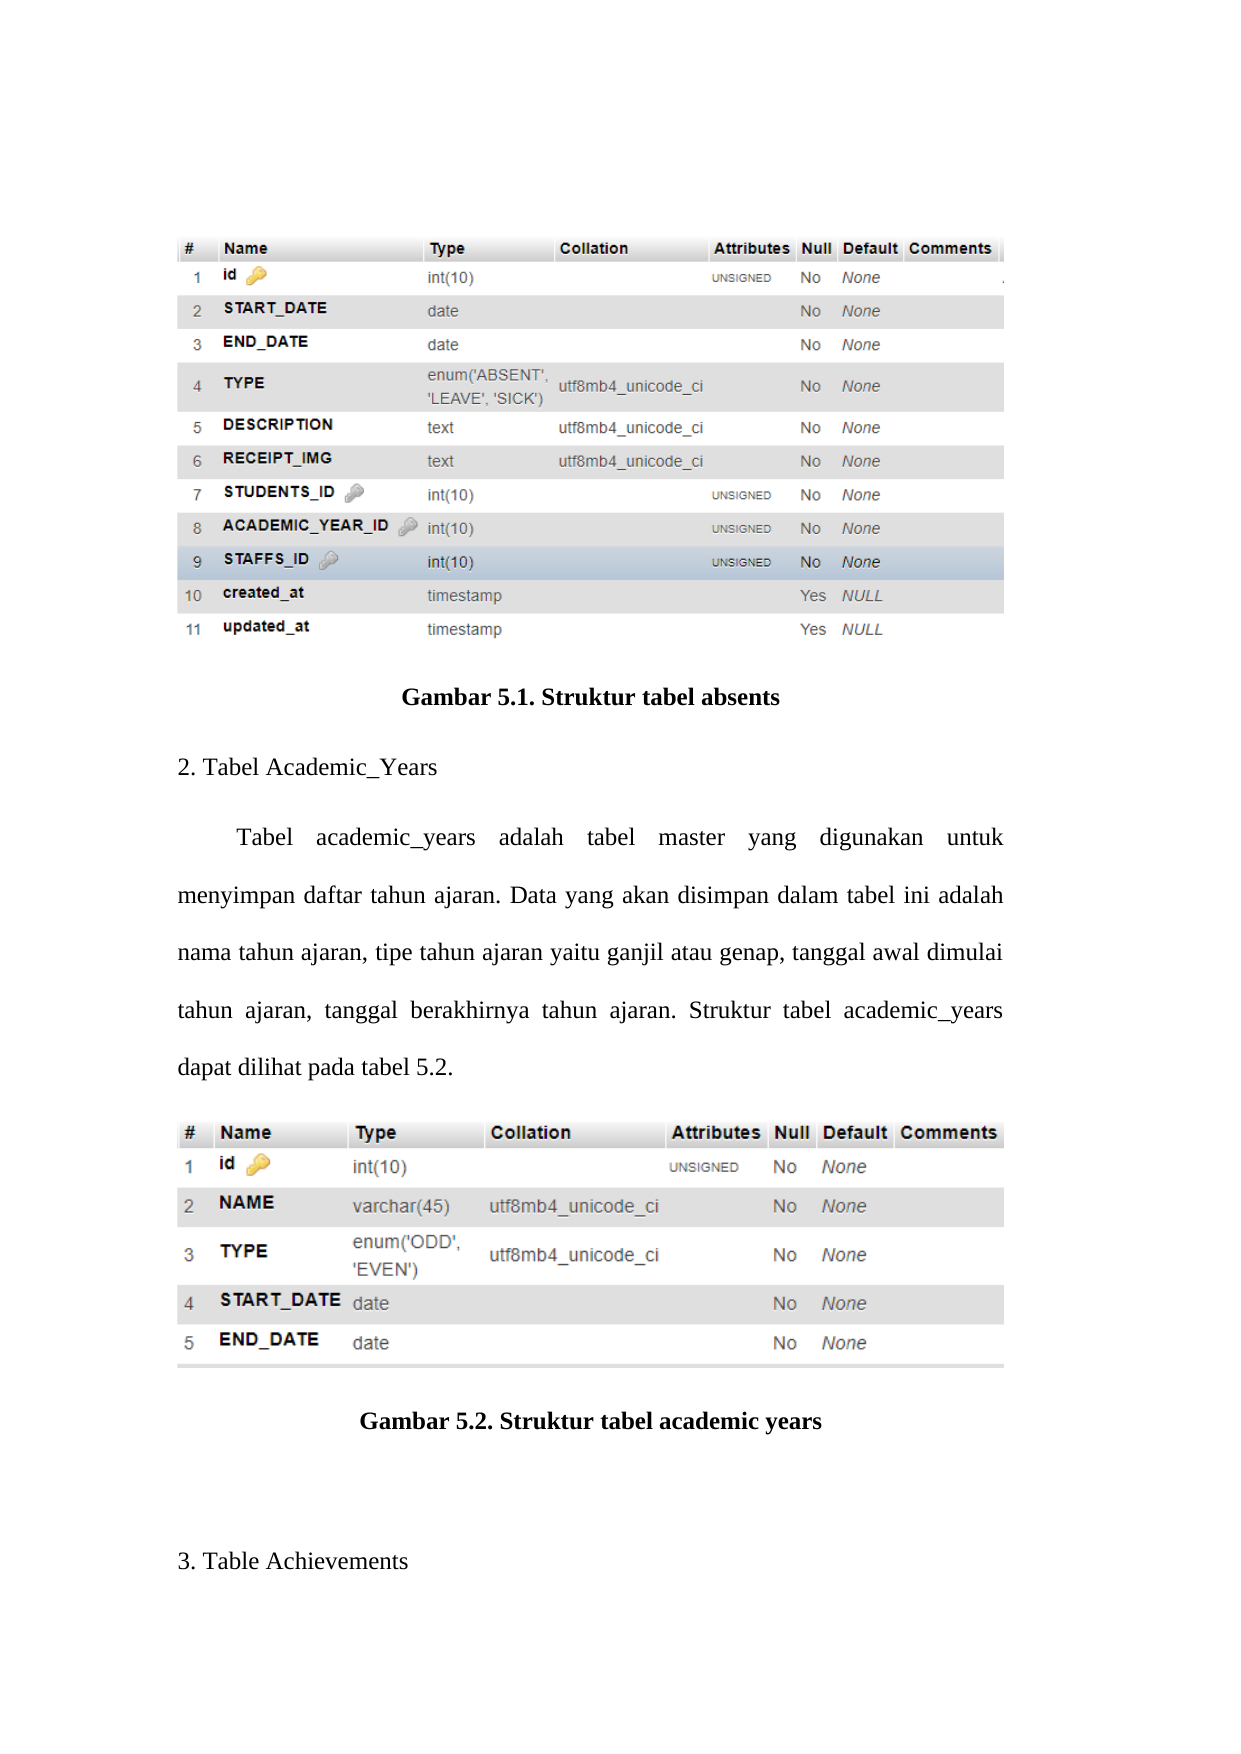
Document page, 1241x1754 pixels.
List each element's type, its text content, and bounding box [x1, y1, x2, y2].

picture [177, 236, 1004, 645]
text 2. Tabel Academic_Years [177, 752, 1004, 781]
text Tabel academic_years adalah tabel master yang digunakan untuk menyimpan daftar tahun ajaran. Data yang akan disimpan dalam tabel ini adalah nama tahun ajaran, tipe tahun ajaran yaitu ganjil atau genap, tanggal awal dimulai tahun ajaran, tanggal berakhirnya tahun ajaran. Struktur tabel academic_years dapat dilihat pada tabel 5.2. [177, 822, 1004, 1081]
picture [177, 1122, 1004, 1368]
text Gambar 5.2. Struktur tabel academic years [177, 1406, 1004, 1434]
text Gambar 5.1. Struktur tabel absents [177, 682, 1004, 711]
text 3. Table Achievements [177, 1546, 1004, 1574]
